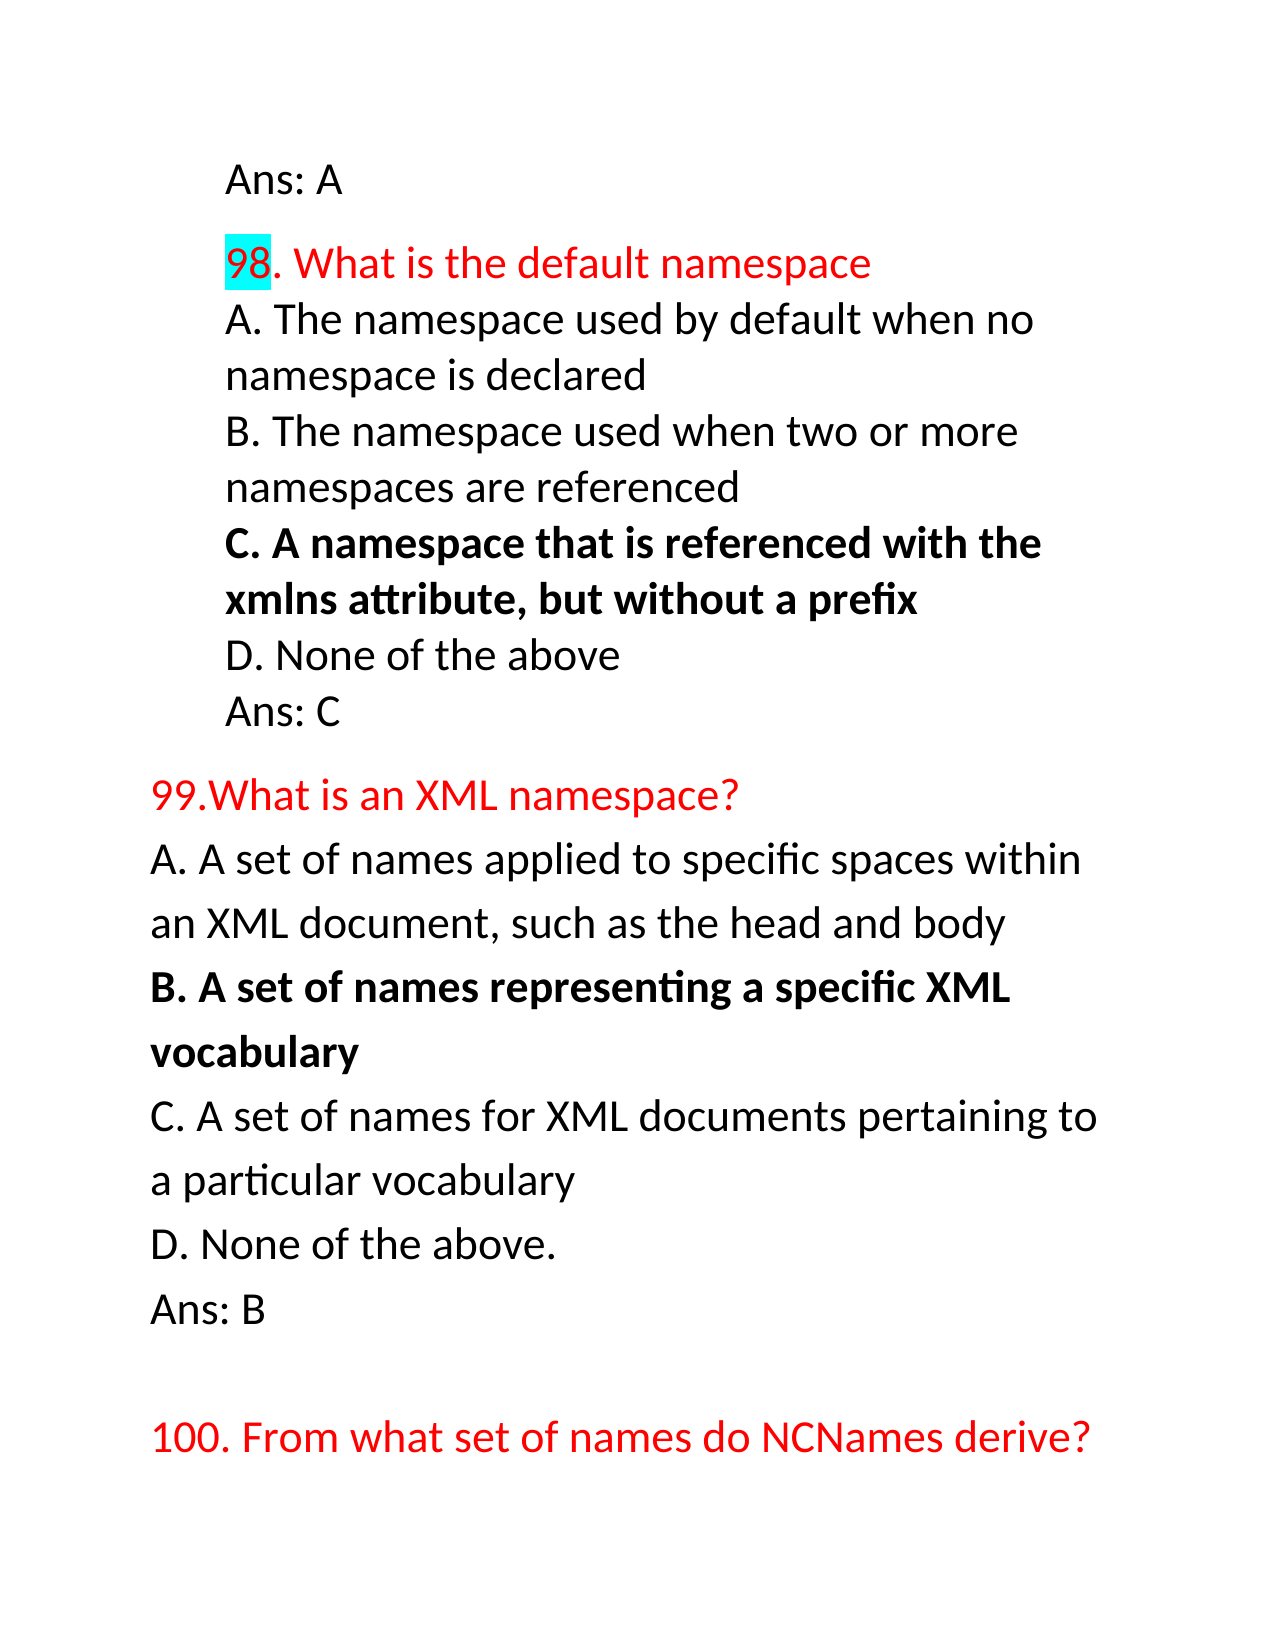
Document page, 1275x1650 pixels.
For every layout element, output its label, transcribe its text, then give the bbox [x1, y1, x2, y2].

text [150, 765, 1125, 1464]
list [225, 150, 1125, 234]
list 98. What is the default namespace A. The namespace used by default when no namespace is declared B. The namespace used when two or more namespaces are referenced C. A namespace that is referenced with the xmlns attribute, but without a prefix D. None of the above Ans: C [225, 234, 1125, 765]
